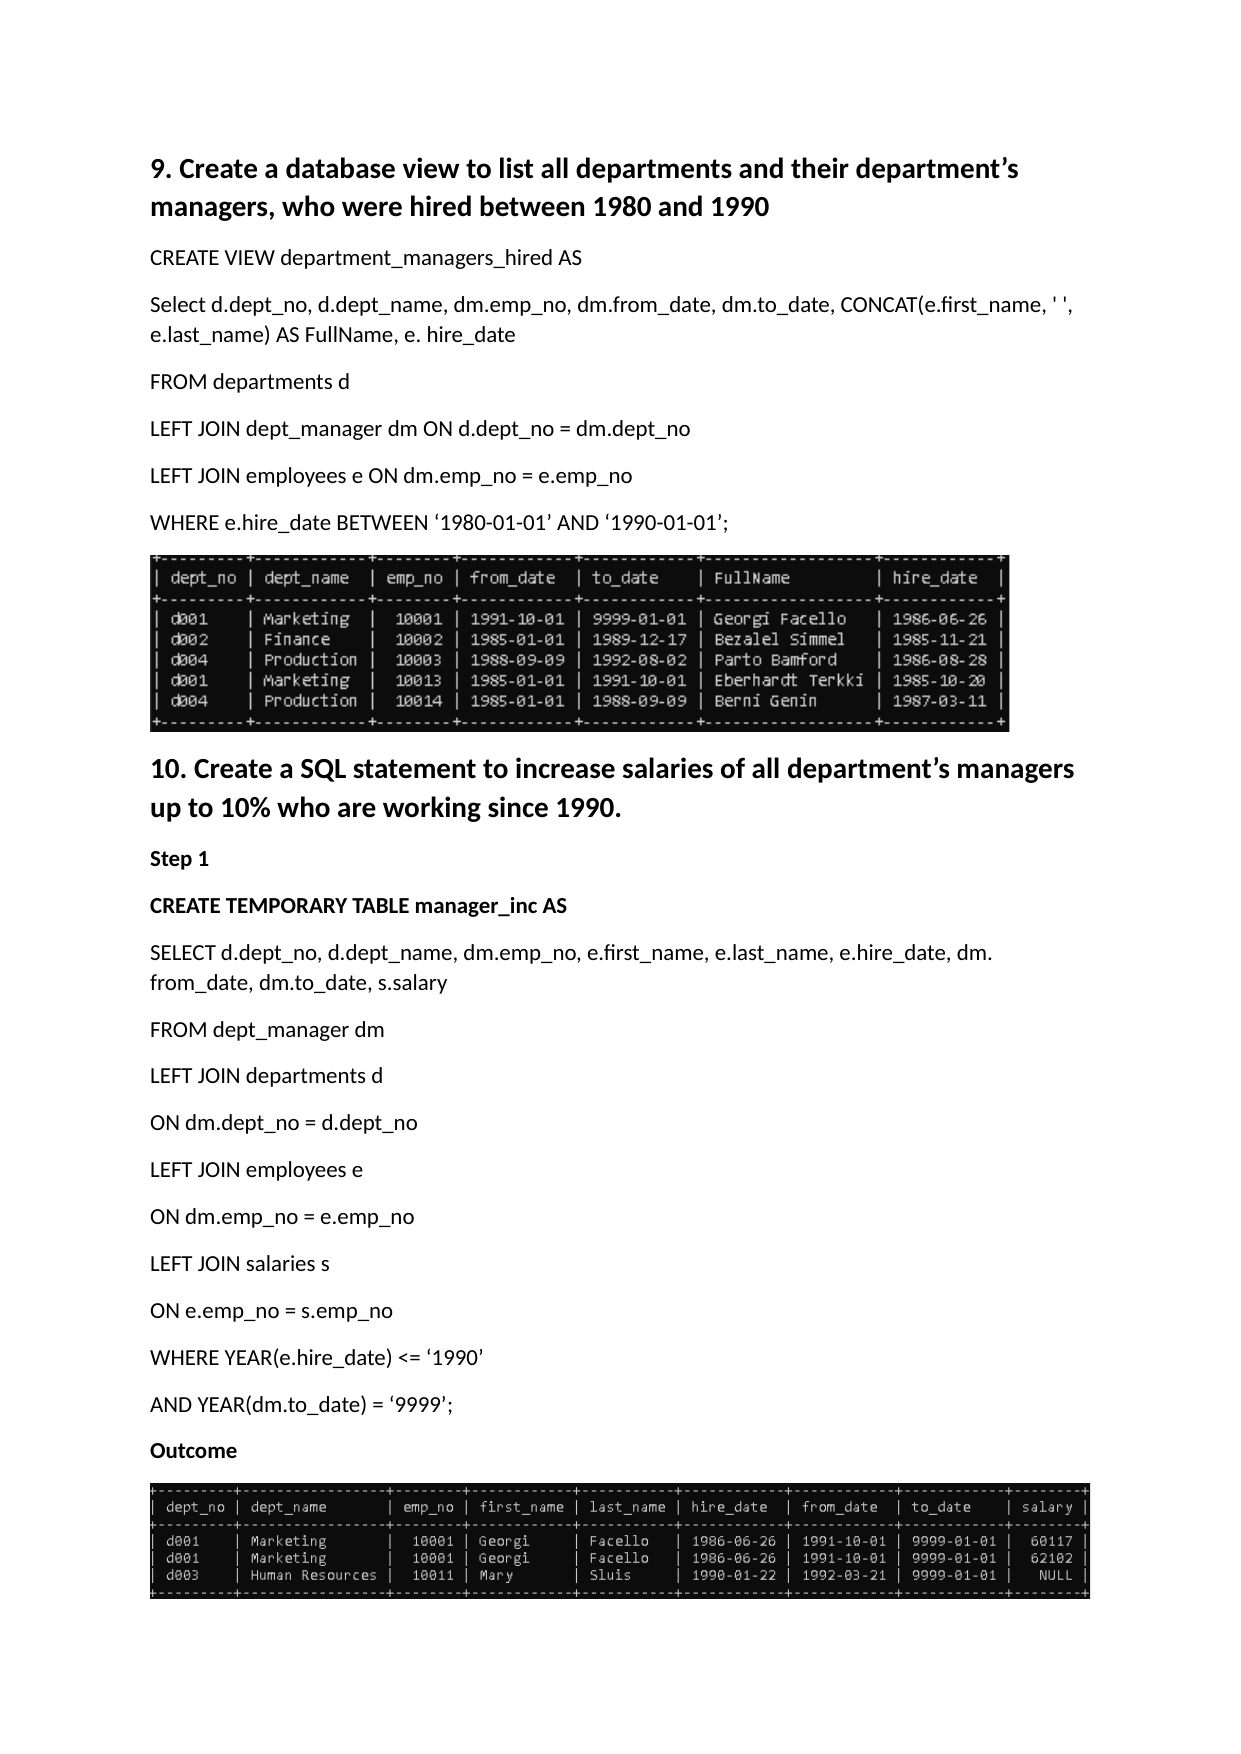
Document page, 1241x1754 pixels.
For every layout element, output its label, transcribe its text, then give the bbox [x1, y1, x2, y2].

text LEFT JOIN employees e ON dm.emp_no = e.emp_no [150, 461, 1090, 489]
text ON e.emp_no = s.emp_no [150, 1296, 1090, 1324]
text Select d.dept_no, d.dept_name, dm.emp_no, dm.from_date, dm.to_date, CONCAT(e.first_name, ' ', e.last_name) AS FullName, e. hire_date [150, 290, 1090, 349]
text AND YEAR(dm.to_date) = ‘9999’; [150, 1390, 1090, 1418]
text Outcome [150, 1437, 1090, 1465]
text 9. Create a database view to list all departments and their department’s managers, who were hired between 1980 and 1990 [150, 150, 1090, 224]
text FROM departments d [150, 367, 1090, 396]
text SELECT d.dept_no, d.dept_name, dm.emp_no, e.first_name, e.last_name, e.hire_date, dm. from_date, dm.to_date, s.salary [150, 938, 1090, 996]
text Step 1 [150, 844, 1090, 872]
text LEFT JOIN salaries s [150, 1249, 1090, 1277]
picture [150, 555, 1010, 732]
text LEFT JOIN departments d [150, 1062, 1090, 1090]
text WHERE e.hire_date BETWEEN ‘1980-01-01’ AND ‘1990-01-01’; [150, 508, 1090, 536]
text CREATE TEMPORARY TABLE manager_inc AS [150, 891, 1090, 919]
text LEFT JOIN employees e [150, 1155, 1090, 1183]
picture [150, 1483, 1091, 1599]
text CREATE VIEW department_managers_hired AS [150, 243, 1090, 272]
text ON dm.dept_no = d.dept_no [150, 1108, 1090, 1137]
text ON dm.emp_no = e.emp_no [150, 1202, 1090, 1230]
text 10. Create a SQL statement to increase salaries of all department’s managers up to 10% who are working since 1990. [150, 750, 1090, 824]
text FROM dept_manager dm [150, 1015, 1090, 1043]
text LEFT JOIN dept_manager dm ON d.dept_no = dm.dept_no [150, 414, 1090, 442]
text WHERE YEAR(e.hire_date) <= ‘1990’ [150, 1343, 1090, 1371]
